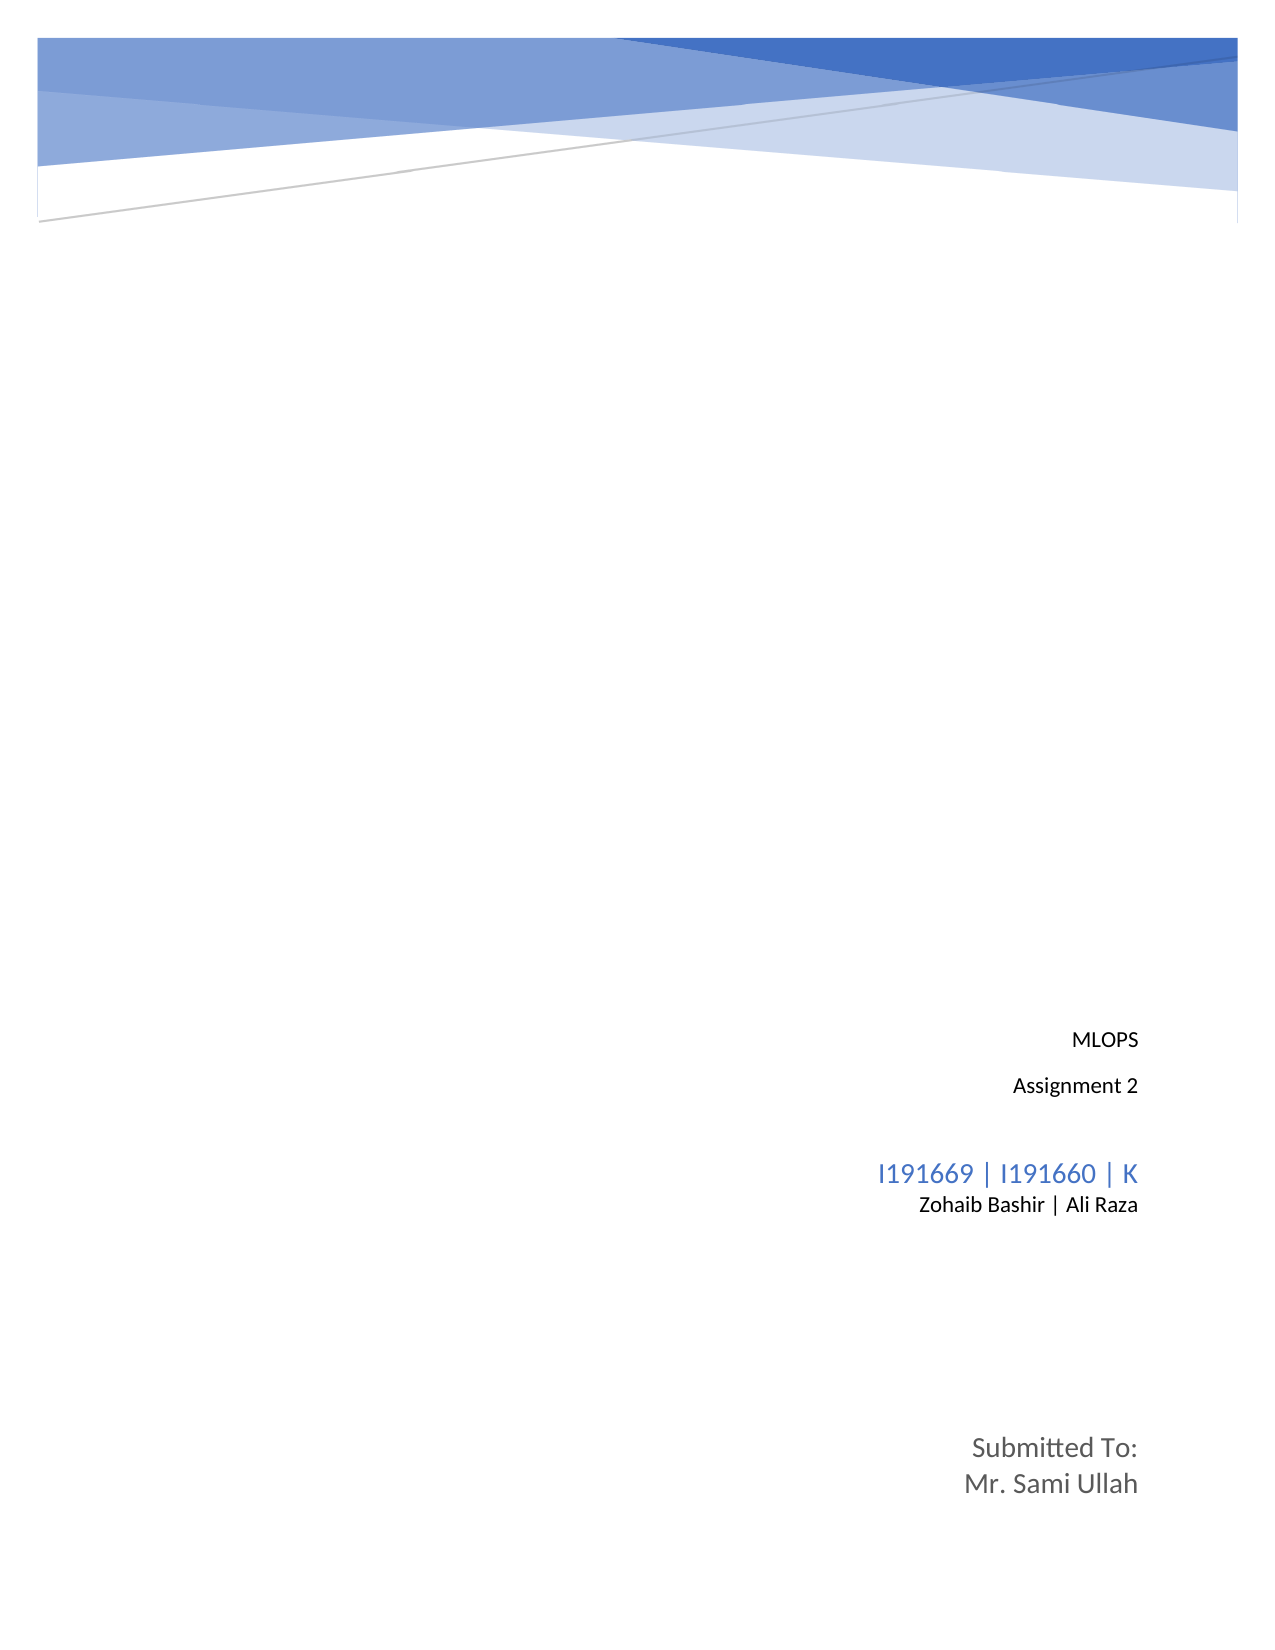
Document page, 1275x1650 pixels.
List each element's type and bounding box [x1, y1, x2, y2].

picture [37, 37, 1238, 238]
